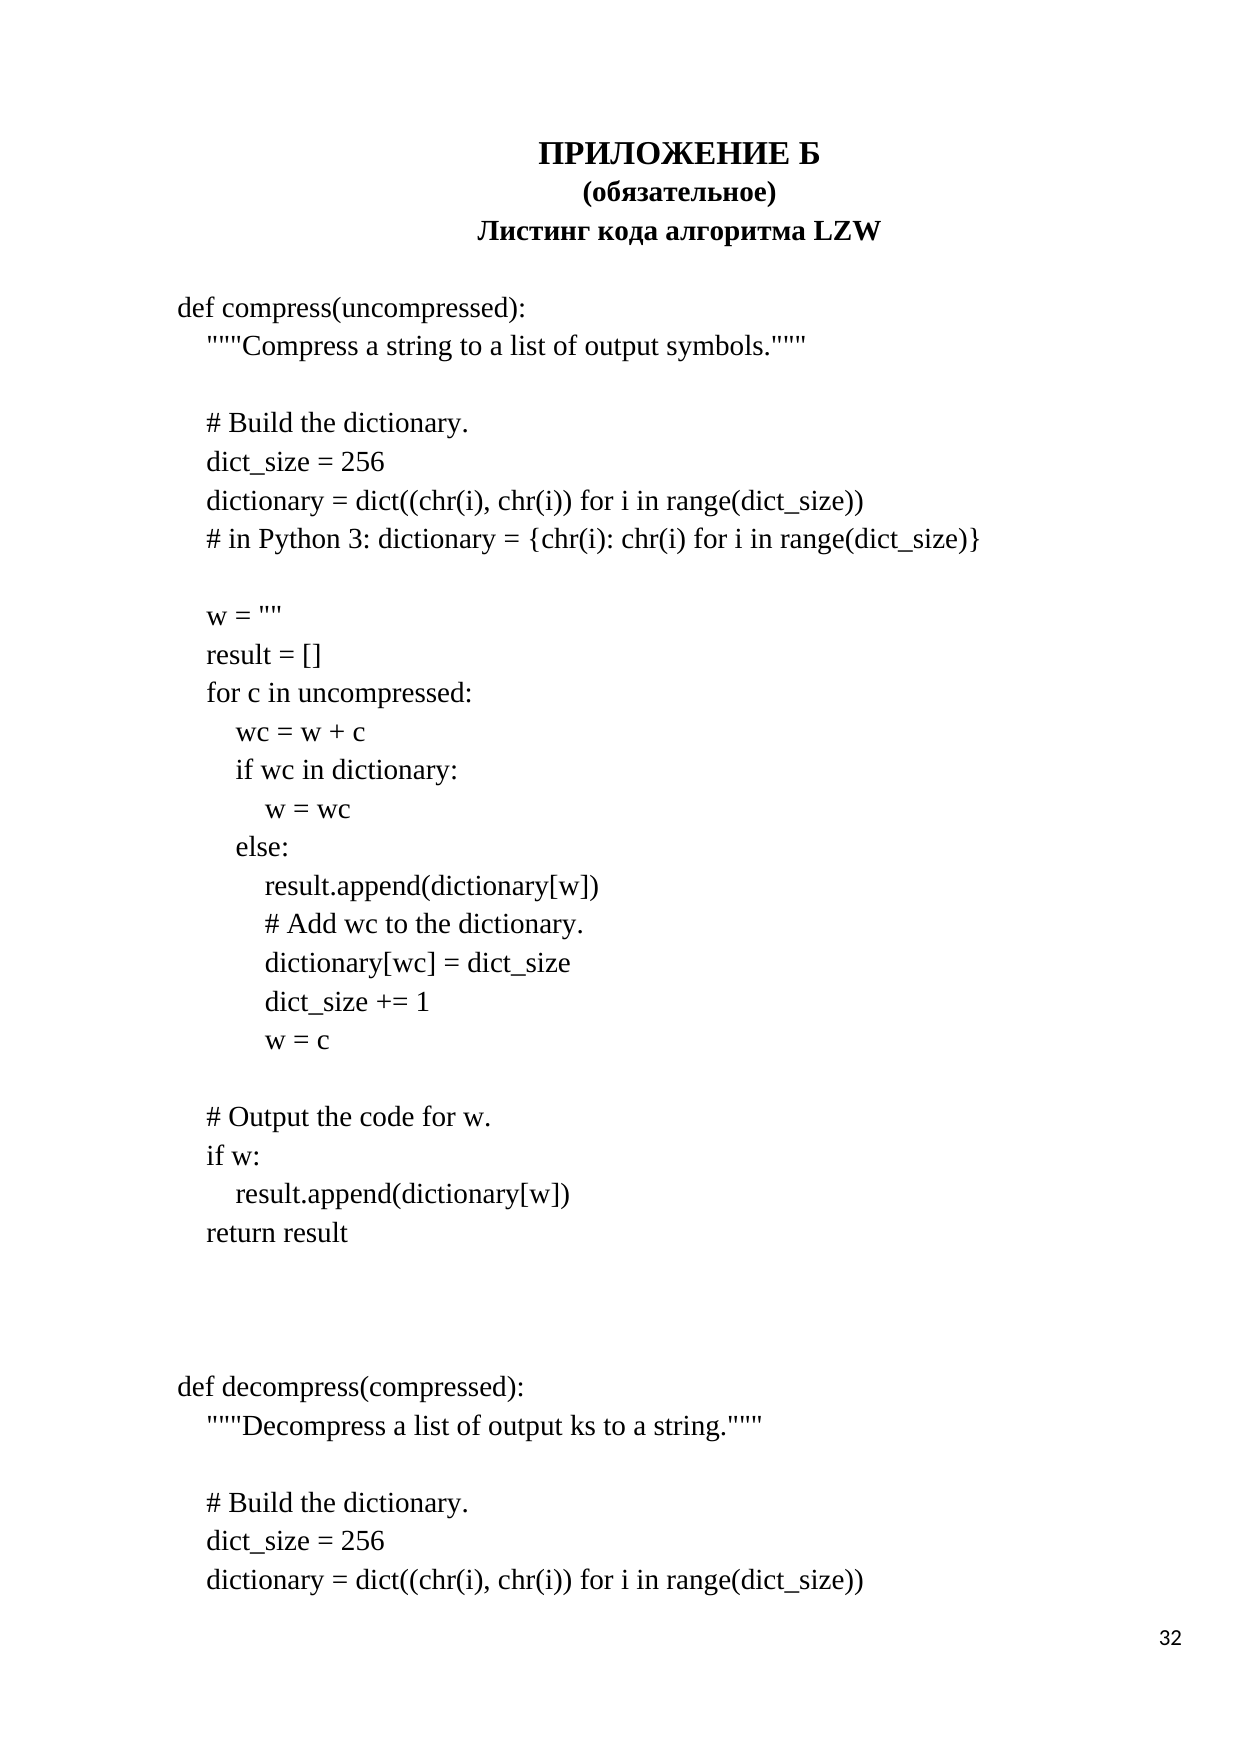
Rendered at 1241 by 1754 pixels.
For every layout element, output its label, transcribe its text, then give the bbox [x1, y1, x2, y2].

text def compress(uncompressed): [177, 290, 1182, 323]
text if w: [177, 1138, 1182, 1171]
text # in Python 3: dictionary = {chr(i): chr(i) for i in range(dict_size)} [177, 521, 1182, 555]
text def decompress(compressed): [177, 1369, 1182, 1403]
text # Add wc to the dictionary. [177, 907, 1182, 940]
text dict_size += 1 [177, 984, 1182, 1017]
text result = [] [177, 637, 1182, 670]
text dictionary = dict((chr(i), chr(i)) for i in range(dict_size)) [177, 1562, 1182, 1595]
text # Build the dictionary. [177, 1485, 1182, 1518]
text # Build the dictionary. [177, 406, 1182, 439]
text """Compress a string to a list of output symbols.""" [177, 328, 1182, 362]
text """Decompress a list of output ks to a string.""" [177, 1408, 1182, 1441]
text w = c [177, 1022, 1182, 1056]
text wc = w + c [177, 714, 1182, 747]
text dictionary = dict((chr(i), chr(i)) for i in range(dict_size)) [177, 483, 1182, 516]
text result.append(dictionary[w]) [177, 868, 1182, 902]
text # Output the code for w. [177, 1099, 1182, 1133]
text return result [177, 1215, 1182, 1248]
text dict_size = 256 [177, 1523, 1182, 1557]
text dictionary[wc] = dict_size [177, 945, 1182, 979]
text Листинг кода алгоритма LZW [177, 213, 1182, 246]
text w = wc [177, 791, 1182, 824]
text (обязательное) [177, 174, 1182, 208]
text w = "" [177, 598, 1182, 632]
subtitle ПРИЛОЖЕНИЕ Б [177, 133, 1182, 171]
text else: [177, 829, 1182, 863]
text dict_size = 256 [177, 444, 1182, 478]
text if wc in dictionary: [177, 752, 1182, 786]
text result.append(dictionary[w]) [177, 1176, 1182, 1210]
text for c in uncompressed: [177, 675, 1182, 709]
